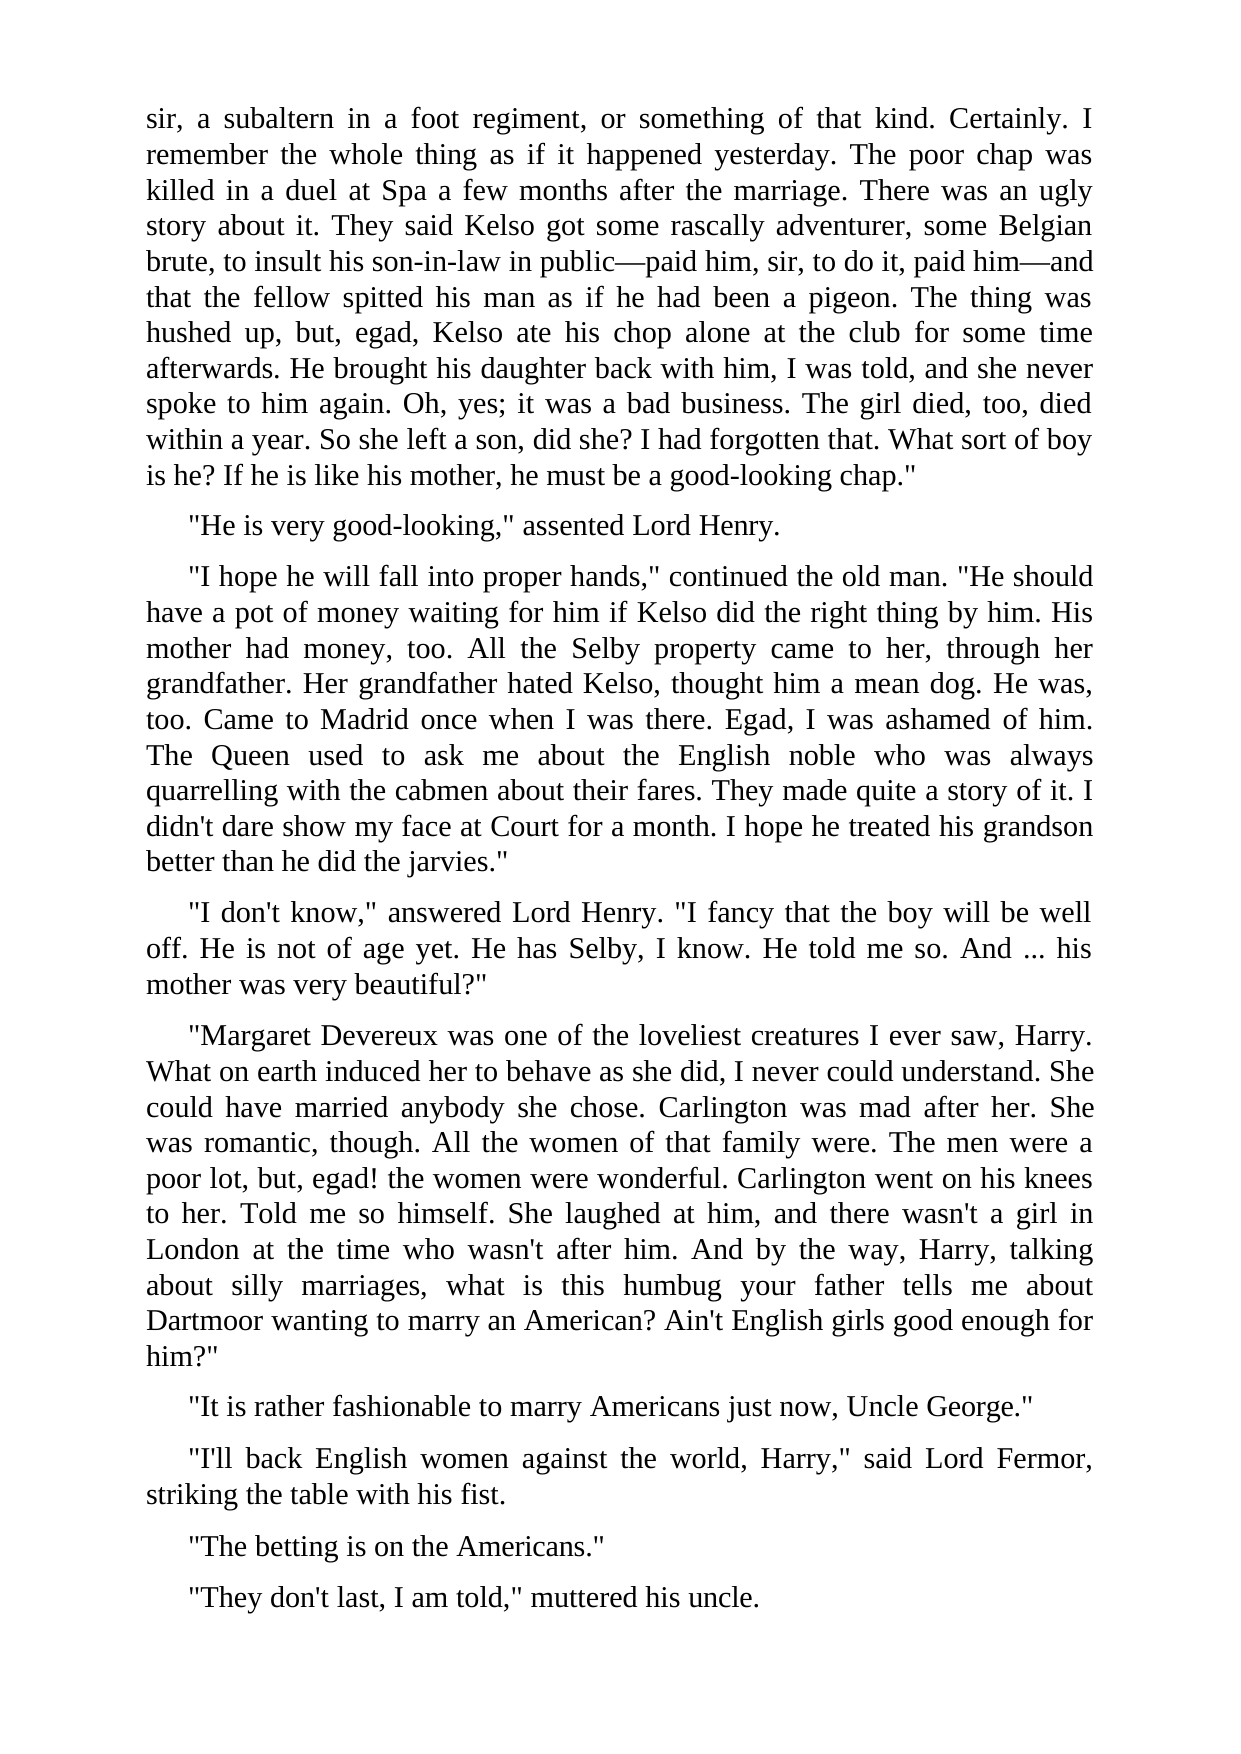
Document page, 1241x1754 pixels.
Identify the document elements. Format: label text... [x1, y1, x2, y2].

text sir, a subaltern in a foot regiment, or something of that kind. Certainly. I remember the whole thing as if it happened yesterday. The poor chap was killed in a duel at Spa a few months after the marriage. There was an ugly story about it. They said Kelso got some rascally adventurer, some Belgian brute, to insult his son-in-law in public—paid him, sir, to do it, paid him—and that the fellow spitted his man as if he had been a pigeon. The thing was hushed up, but, egad, Kelso ate his chop alone at the club for some time afterwards. He brought his daughter back with him, I was told, and she never spoke to him again. Oh, yes; it was a bad business. The girl died, too, died within a year. So she left a son, did she? I had forgotten that. What sort of boy is he? If he is like his mother, he must be a good-looking chap." [146, 101, 1094, 492]
text "I hope he will fall into proper hands," continued the old man. "He should have a pot of money waiting for him if Kelso did the right thing by him. His mother had money, too. All the Selby property came to her, through her grandfather. Her grandfather hated Kelso, thought him a mean dog. He was, too. Came to Madrid once when I was there. Egad, I was ashamed of him. The Queen used to ask me about the English noble who was always quarrelling with the cabmen about their fares. They made quite a story of it. I didn't dare show my face at Court for a month. I hope he treated his grandson better than he did the jarvies." [146, 558, 1094, 878]
text "It is rather fashionable to marry Americans just now, Uncle George." [188, 1388, 1107, 1422]
text "I don't know," answered Lord Henry. "I fancy that the boy will be well off. He is not of age yet. He has Selby, I know. He told me so. And ... his mother was very beautiful?" [146, 894, 1094, 1001]
text "I'll back English women against the world, Harry," said Lord Fermor, striking the table with his fist. [146, 1440, 1094, 1511]
text "The betting is on the Americans." [188, 1528, 1107, 1562]
text "They don't last, I am told," muttered his uncle. [188, 1579, 1107, 1613]
text "Margaret Devereux was one of the loveliest creatures I ever saw, Harry. What on earth induced her to behave as she did, I never could understand. She could have married anybody she chose. Carlington was mad after her. She was romantic, though. All the women of that family were. The men were a poor lot, but, egad! the women were wonderful. Carlington went on his knees to her. Told me so himself. She laughed at him, and there wasn't a girl in London at the time who wasn't after him. And by the way, Harry, talking about silly marriages, what is this humbug your father tells me about Dartmoor wanting to marry an American? Ain't English girls good enough for him?" [146, 1018, 1094, 1373]
text "He is very good-looking," assented Lord Henry. [188, 507, 1107, 542]
